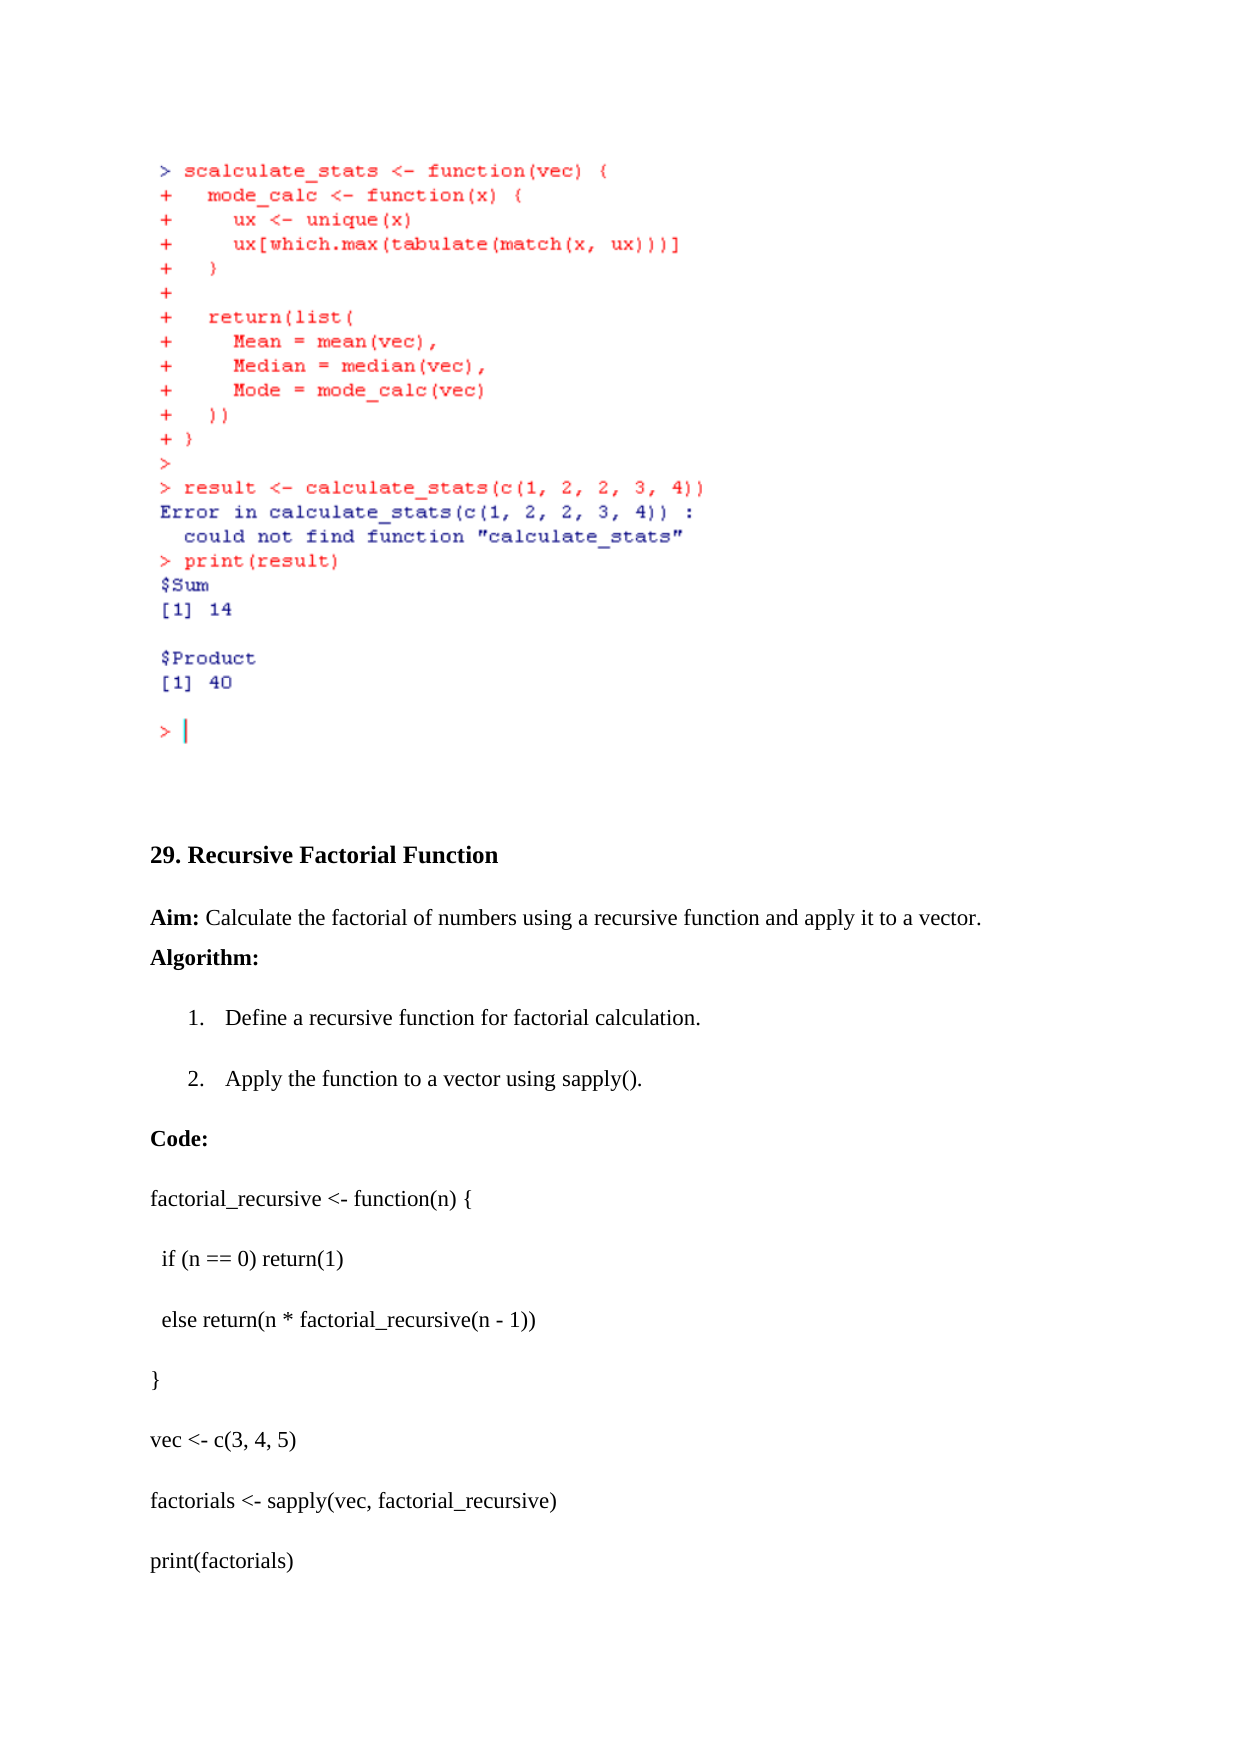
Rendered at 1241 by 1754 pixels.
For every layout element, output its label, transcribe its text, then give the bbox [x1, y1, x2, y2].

list Define a recursive function for factorial calculation. [187, 1004, 1090, 1031]
text if (n == 0) return(1) [150, 1246, 1090, 1272]
text Aim: Calculate the factorial of numbers using a recursive function and apply it to a vector. Algorithm: [150, 904, 1090, 970]
picture [150, 150, 736, 806]
text Code: [150, 1125, 1090, 1151]
text else return(n * factorial_recursive(n - 1)) [150, 1306, 1090, 1332]
text 29. Recursive Factorial Function [150, 841, 1090, 869]
text vec <- c(3, 4, 5) [150, 1426, 1090, 1453]
list Apply the function to a vector using sapply(). [187, 1064, 1090, 1091]
text factorial_recursive <- function(n) { [150, 1185, 1090, 1212]
text factorials <- sapply(vec, factorial_recursive) [150, 1487, 1090, 1513]
text print(factorials) [150, 1547, 1090, 1573]
text } [150, 1366, 1090, 1392]
